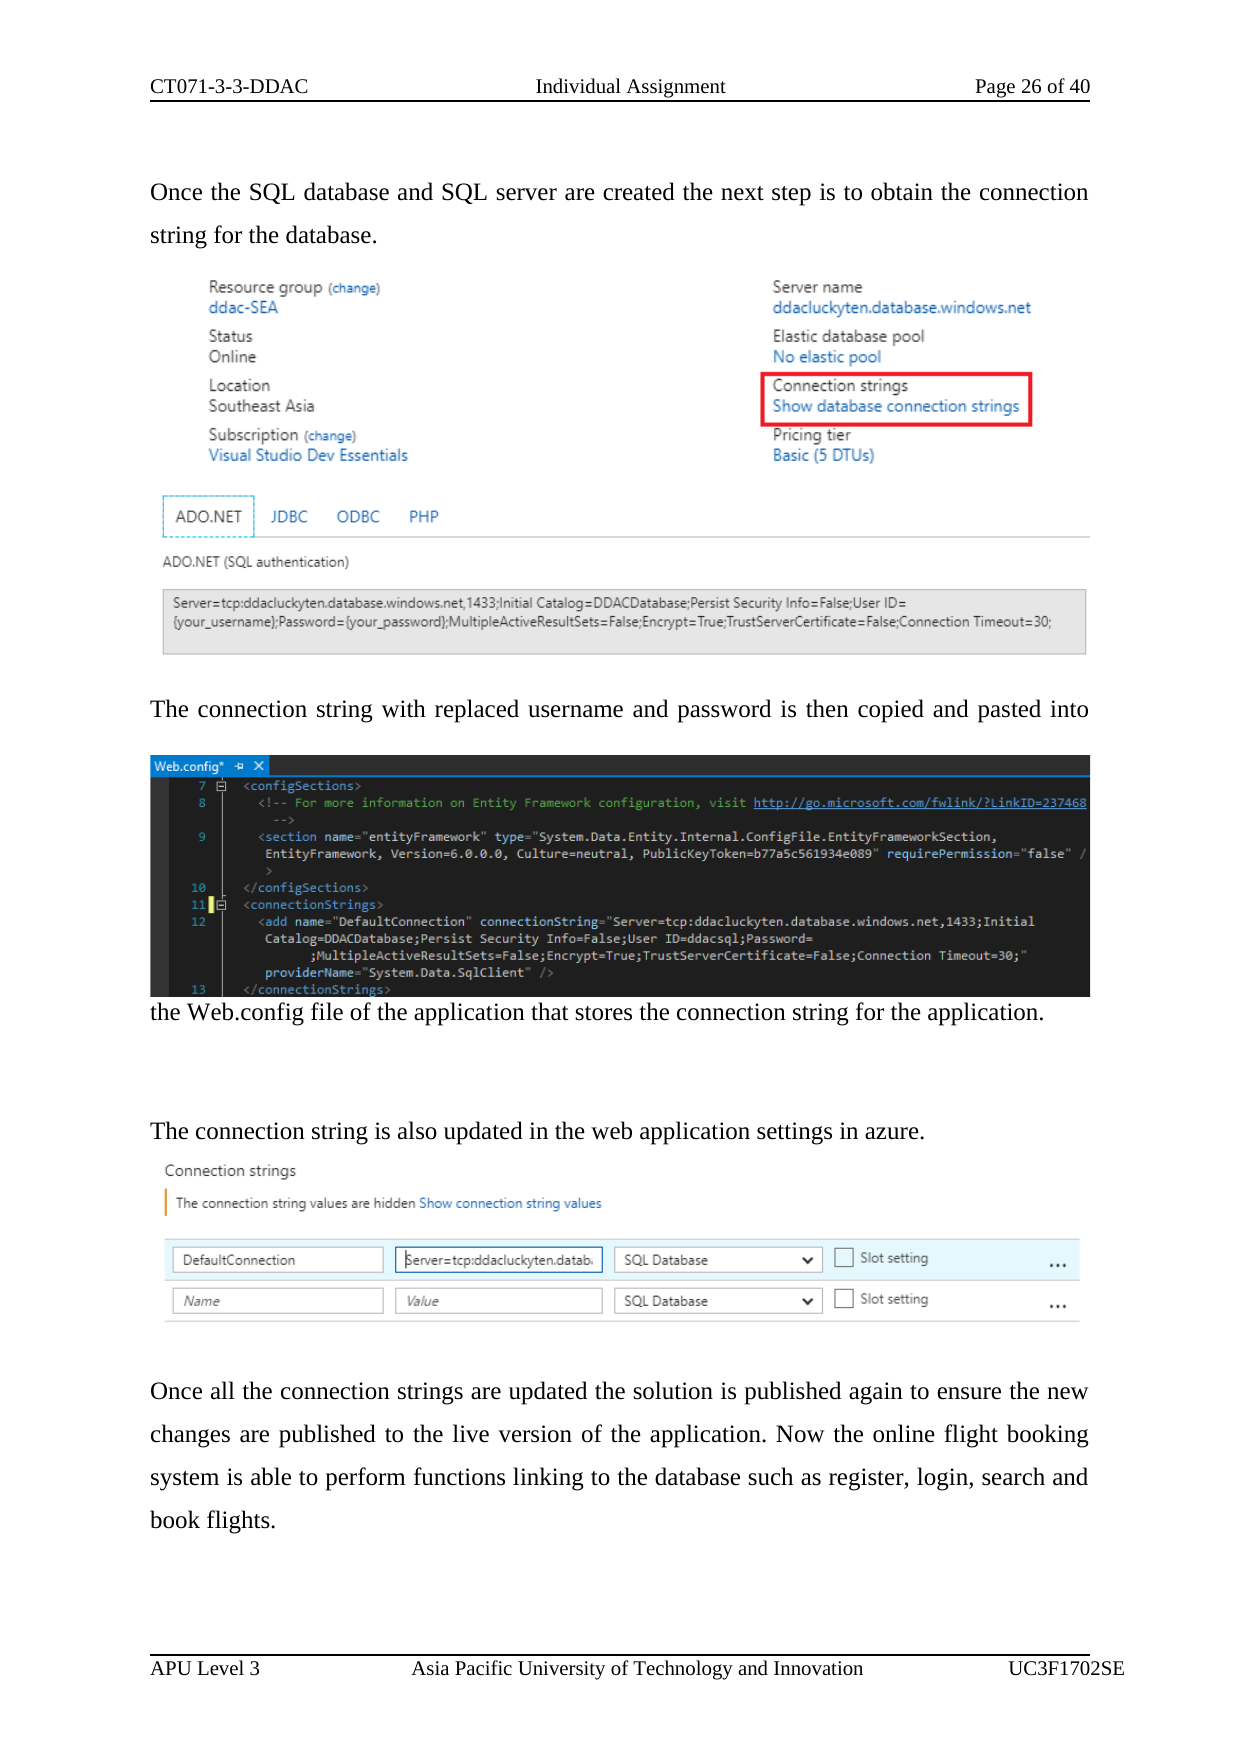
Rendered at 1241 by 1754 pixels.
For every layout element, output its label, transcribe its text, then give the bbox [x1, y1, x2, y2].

picture [150, 492, 1091, 664]
text Once the SQL database and SQL server are created the next step is to obtain the connection string for the database. [150, 177, 1090, 249]
text The connection string is also updated in the web application settings in azure. [150, 1116, 1090, 1145]
picture [150, 1151, 1091, 1331]
text Once all the connection strings are updated the solution is published again to ensure the new changes are published to the live version of the application. Now the online flight booking system is able to perform functions linking to the database such as register, login, search and book flights. [150, 1331, 1090, 1534]
picture [150, 755, 1091, 997]
text The connection string with replaced username and password is then copied and pasted into the Web.config file of the application that stores the connection string for the application. [150, 664, 1090, 755]
picture [198, 275, 1042, 472]
text The connection string with replaced username and password is then copied and pasted into the Web.config file of the application that stores the connection string for the application. [150, 997, 1090, 1026]
